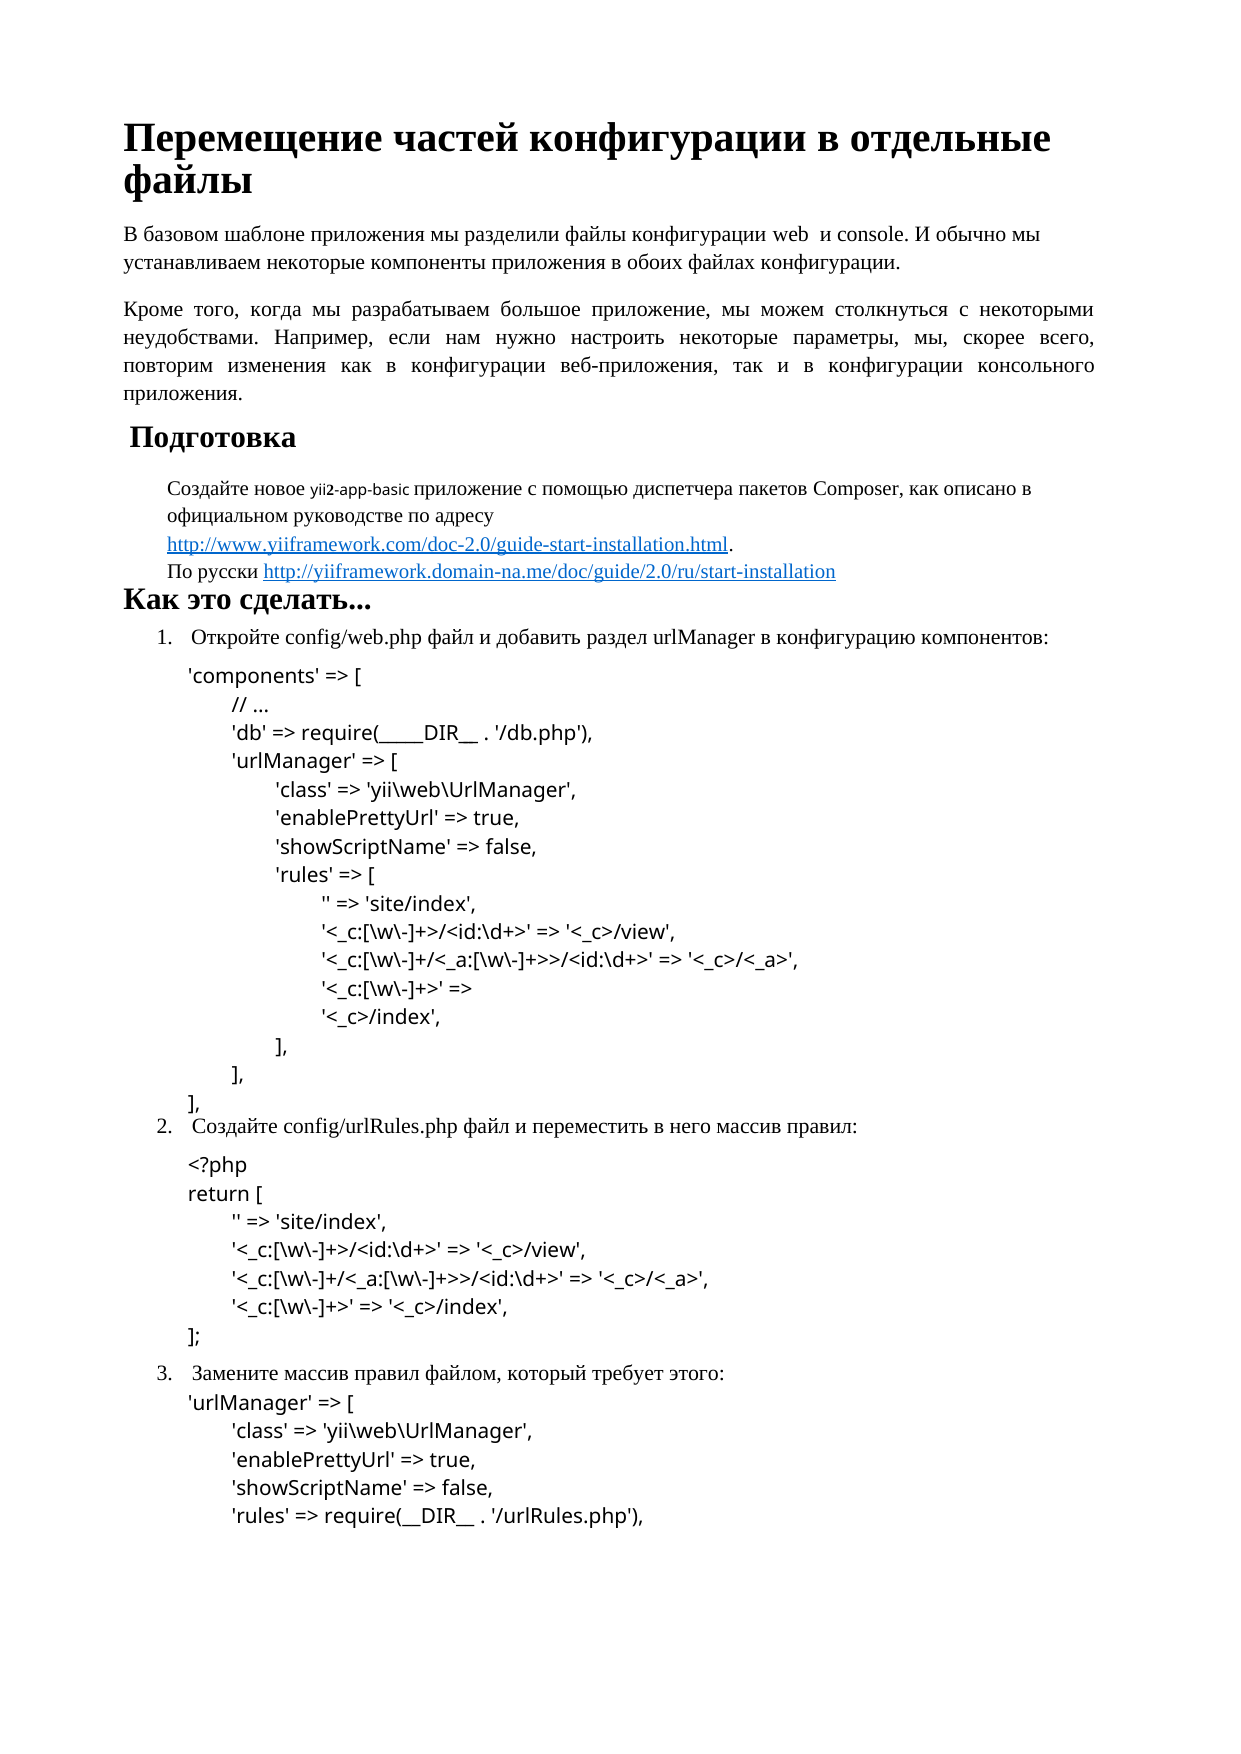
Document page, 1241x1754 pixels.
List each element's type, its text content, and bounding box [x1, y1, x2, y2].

text Как это сделать... [123, 584, 1135, 616]
list Создайте config/urlRules.php файл и переместить в него массив правил: [156, 1116, 1135, 1138]
text 'urlManager' => [ [231, 747, 1135, 775]
text 'urlManager' => [ [188, 1388, 1135, 1416]
list Откройте config/web.php файл и добавить раздел urlManager в конфигурацию компонентов: [156, 627, 1135, 649]
text 'showScriptName' => false, [231, 1473, 1135, 1502]
text 'enablePrettyUrl' => true, [231, 1445, 1135, 1473]
text '<_c>/index', [321, 1002, 1135, 1031]
text Создайте новое yii2-app-basic приложение с помощью диспетчера пакетов Composer, как описано в официальном руководстве по адресу http://www.yiiframework.com/doc-2.0/guide-start-installation.html. По русски http://yiiframework.domain-na.me/doc/guide/2.0/ru/start-installation [167, 472, 1135, 584]
text 'enablePrettyUrl' => true, [275, 803, 1135, 832]
text // ... [231, 690, 1135, 718]
text 'class' => 'yii\web\UrlManager', [275, 775, 1135, 803]
text ], [275, 1031, 1135, 1059]
text Подготовка [129, 423, 1135, 454]
text 'db' => require( DIR . '/db.php'), [231, 718, 1135, 747]
text 'class' => 'yii\web\UrlManager', [231, 1416, 1135, 1445]
text Перемещение частей конфигурации в отдельные файлы [123, 118, 1135, 202]
text 'rules' => [ [275, 860, 1135, 889]
text ], [188, 1088, 1135, 1116]
text '' => 'site/index', [231, 1207, 1135, 1236]
text <?php return [ [188, 1150, 373, 1207]
text В базовом шаблоне приложения мы разделили файлы конфигурации web и console. И обычно мы устанавливаем некоторые компоненты приложения в обоих файлах конфигурации. [123, 218, 1096, 275]
text ], [231, 1059, 1135, 1088]
text Кроме того, когда мы разрабатываем большое приложение, мы можем столкнуться с некоторыми неудобствами. Например, если нам нужно настроить некоторые параметры, мы, скорее всего, повторим изменения как в конфигурации веб-приложения, так и в конфигурации консольного приложения. [123, 294, 1096, 406]
text '<_c:[\w\-]+>/<id:\d+>' => '<_c>/view', [231, 1236, 1135, 1264]
text ]; [188, 1321, 1135, 1349]
text '<_c:[\w\-]+>' => '<_c>/index', [231, 1292, 1135, 1321]
text 'components' => [ [188, 661, 1135, 690]
text '' => 'site/index', [321, 889, 1135, 917]
text '<_c:[\w\-]+/<_a:[\w\-]+>>/<id:\d+>' => '<_c>/<_a>', [231, 1264, 1135, 1292]
text '<_c:[\w\-]+>/<id:\d+>' => '<_c>/view', '<_c:[\w\-]+/<_a:[\w\-]+>>/<id:\d+>' => '<_c>/<_a>', [321, 917, 1135, 974]
text 'rules' => require(__DIR__ . '/urlRules.php'), [231, 1502, 1135, 1530]
text '<_c:[\w\-]+>' => [321, 974, 1135, 1002]
text 'showScriptName' => false, [275, 832, 1135, 860]
list Замените массив правил файлом, который требует этого: [156, 1349, 1135, 1388]
